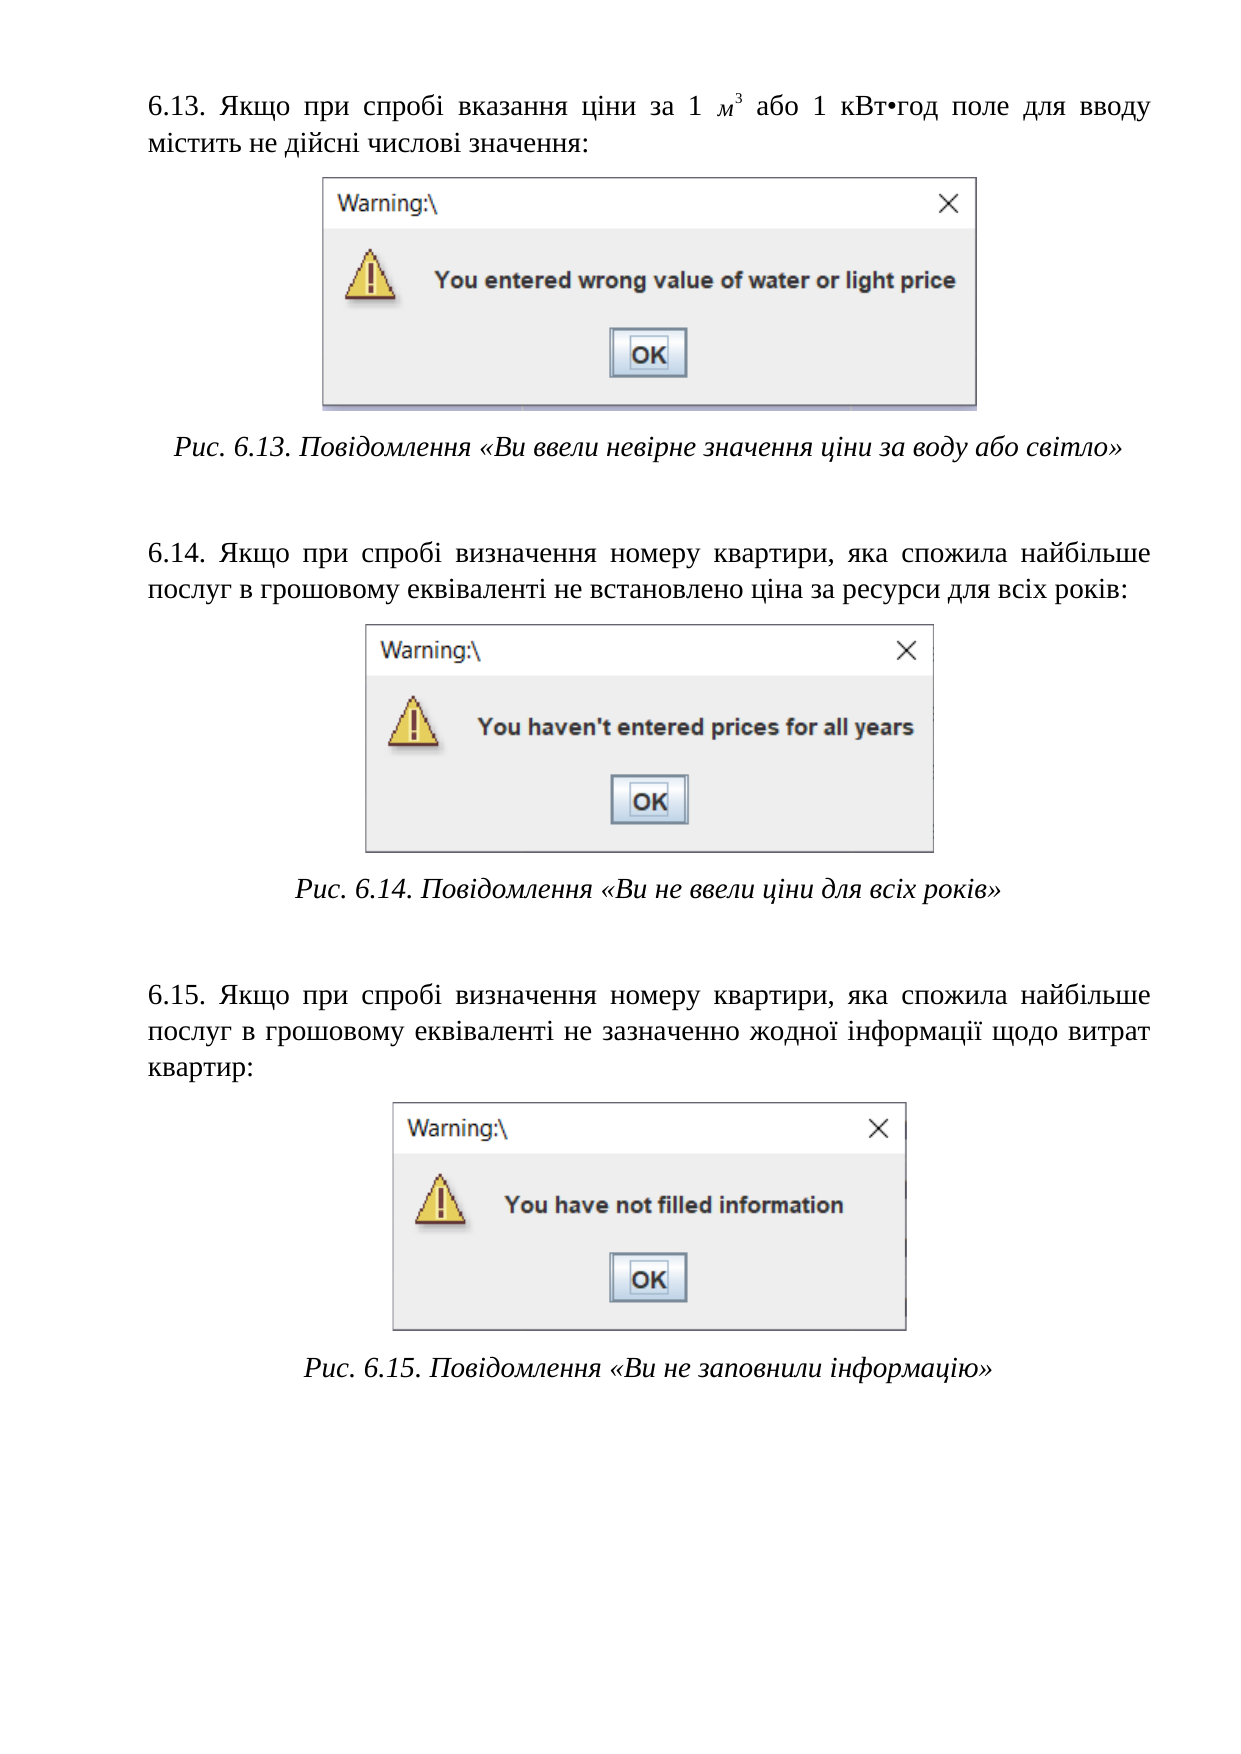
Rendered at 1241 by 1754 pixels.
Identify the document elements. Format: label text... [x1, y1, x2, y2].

picture [365, 624, 934, 853]
text 6.13. Якщо при спробі вказання ціни за 1 або 1 кВт•год поле для вводу містить не дійсні числові значення: [148, 88, 1152, 158]
text 6.15. Якщо при спробі визначення номеру квартири, яка спожила найбільше послуг в грошовому еквіваленті не зазначенно жодної інформації щодо витрат квартир: [148, 977, 1152, 1083]
text Рис. 6.15. Повідомлення «Ви не заповнили інформацію» [148, 1350, 1152, 1383]
text Рис. 6.14. Повідомлення «Ви не ввели ціни для всіх років» [148, 872, 1152, 905]
picture [392, 1102, 907, 1331]
picture [322, 177, 977, 411]
text 6.14. Якщо при спробі визначення номеру квартири, яка спожила найбільше послуг в грошовому еквіваленті не встановлено ціна за ресурси для всіх років: [148, 535, 1152, 605]
text Рис. 6.13. Повідомлення «Ви ввели невірне значення ціни за воду або світло» [148, 429, 1152, 463]
